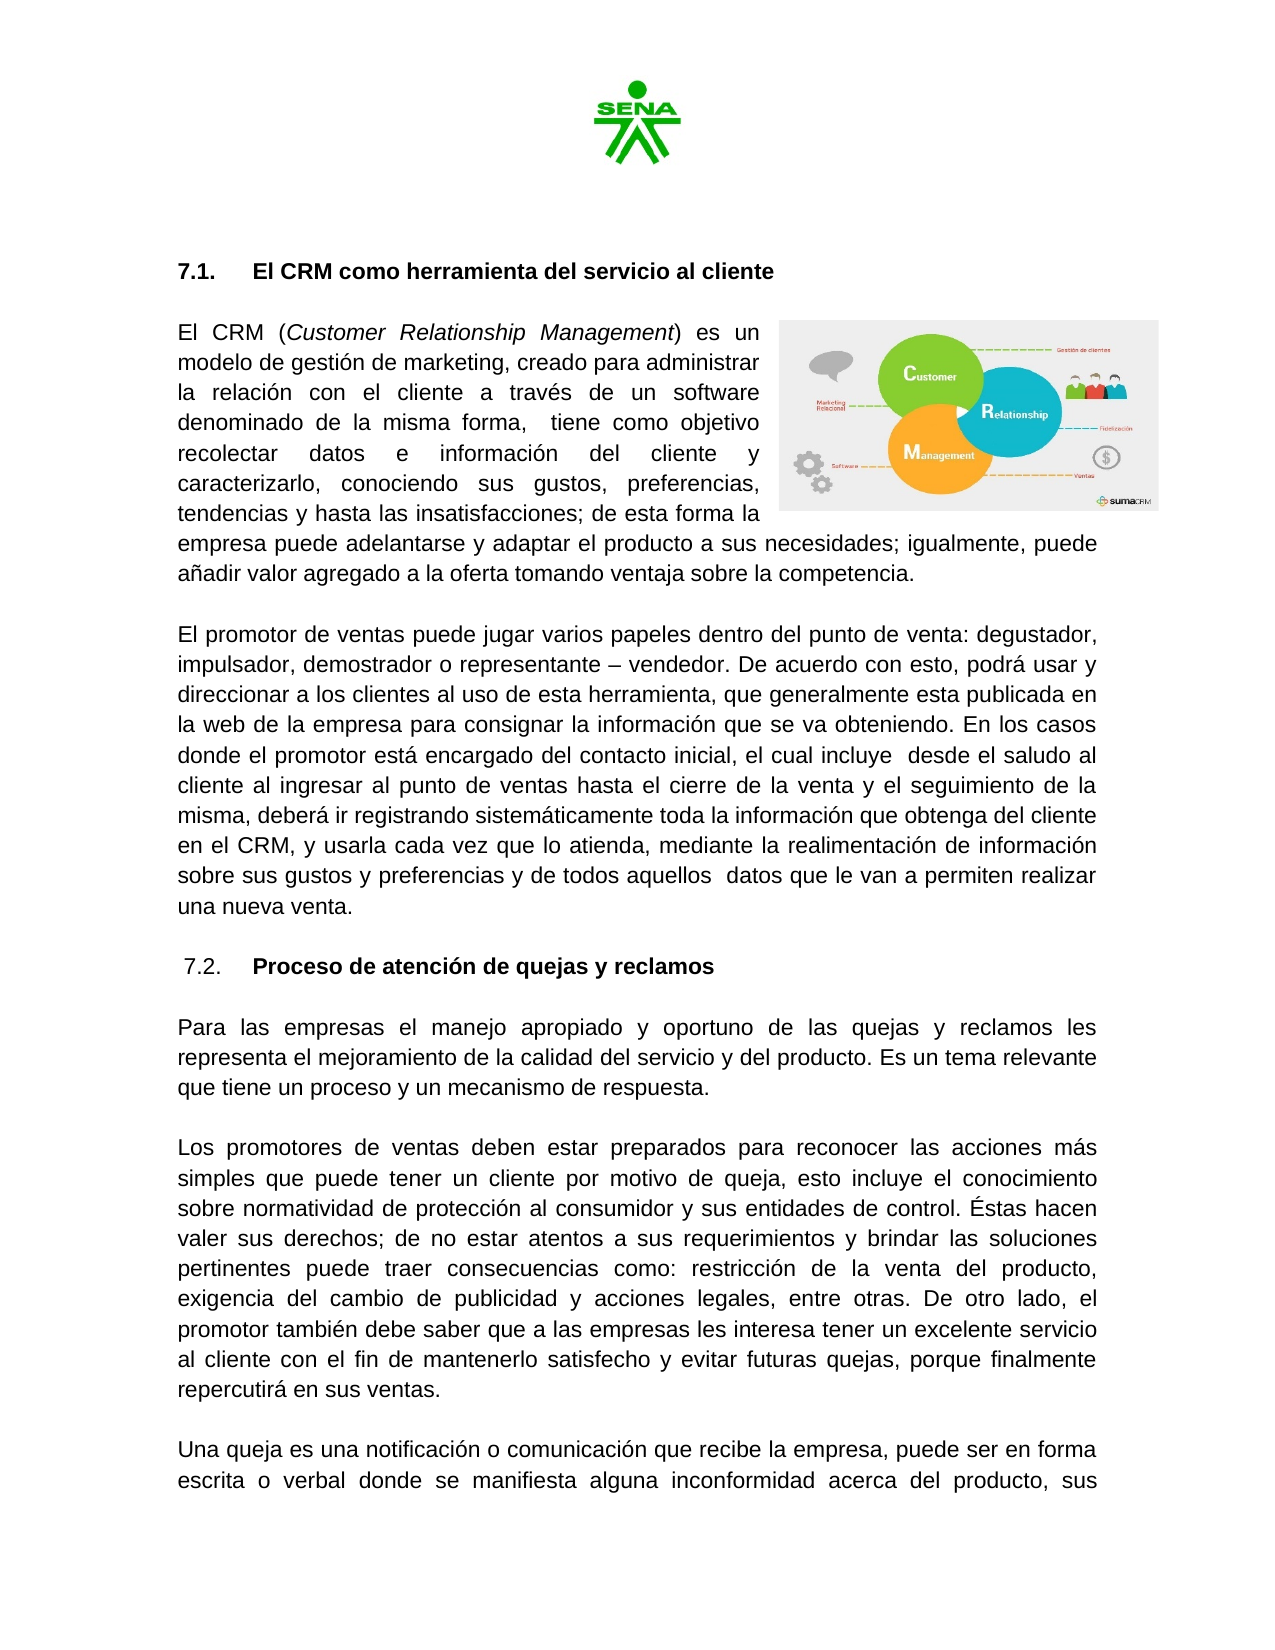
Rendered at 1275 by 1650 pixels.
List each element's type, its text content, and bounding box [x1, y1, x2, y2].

list El CRM como herramienta del servicio al cliente [177, 258, 1098, 285]
text El promotor de ventas puede jugar varios papeles dentro del punto de venta: degustador, impulsador, demostrador o representante – vendedor. De acuerdo con esto, podrá usar y direccionar a los clientes al uso de esta herramienta, que generalmente esta publicada en la web de la empresa para consignar la información que se va obteniendo. En los casos donde el promotor está encargado del contacto inicial, el cual incluye desde el saludo al cliente al ingresar al punto de ventas hasta el cierre de la venta y el seguimiento de la misma, deberá ir registrando sistemáticamente toda la información que obtenga del cliente en el CRM, y usarla cada vez que lo atienda, mediante la realimentación de información sobre sus gustos y preferencias y de todos aquellos datos que le van a permiten realizar una nueva venta. [177, 621, 1098, 919]
picture [588, 75, 687, 172]
picture [778, 320, 1159, 511]
list Proceso de atención de quejas y reclamos [177, 953, 1098, 979]
text Para las empresas el manejo apropiado y oportuno de las quejas y reclamos les representa el mejoramiento de la calidad del servicio y del producto. Es un tema relevante que tiene un proceso y un mecanismo de respuesta. [177, 1013, 1098, 1100]
text Los promotores de ventas deben estar preparados para reconocer las acciones más simples que puede tener un cliente por motivo de queja, esto incluye el conocimiento sobre normatividad de protección al consumidor y sus entidades de control. Éstas hacen valer sus derechos; de no estar atentos a sus requerimientos y brindar las soluciones pertinentes puede traer consecuencias como: restricción de la venta del producto, exigencia del cambio de publicidad y acciones legales, entre otras. De otro lado, el promotor también debe saber que a las empresas les interesa tener un excelente servicio al cliente con el fin de mantenerlo satisfecho y evitar futuras quejas, porque finalmente repercutirá en sus ventas. [177, 1134, 1098, 1402]
text El CRM (Customer Relationship Management) es un modelo de gestión de marketing, creado para administrar la relación con el cliente a través de un software denominado de la misma forma, tiene como objetivo recolectar datos e información del cliente y caracterizarlo, conociendo sus gustos, preferencias, tendencias y hasta las insatisfacciones; de esta forma la empresa puede adelantarse y adaptar el producto a sus necesidades; igualmente, puede añadir valor agregado a la oferta tomando ventaja sobre la competencia. [177, 319, 1098, 587]
